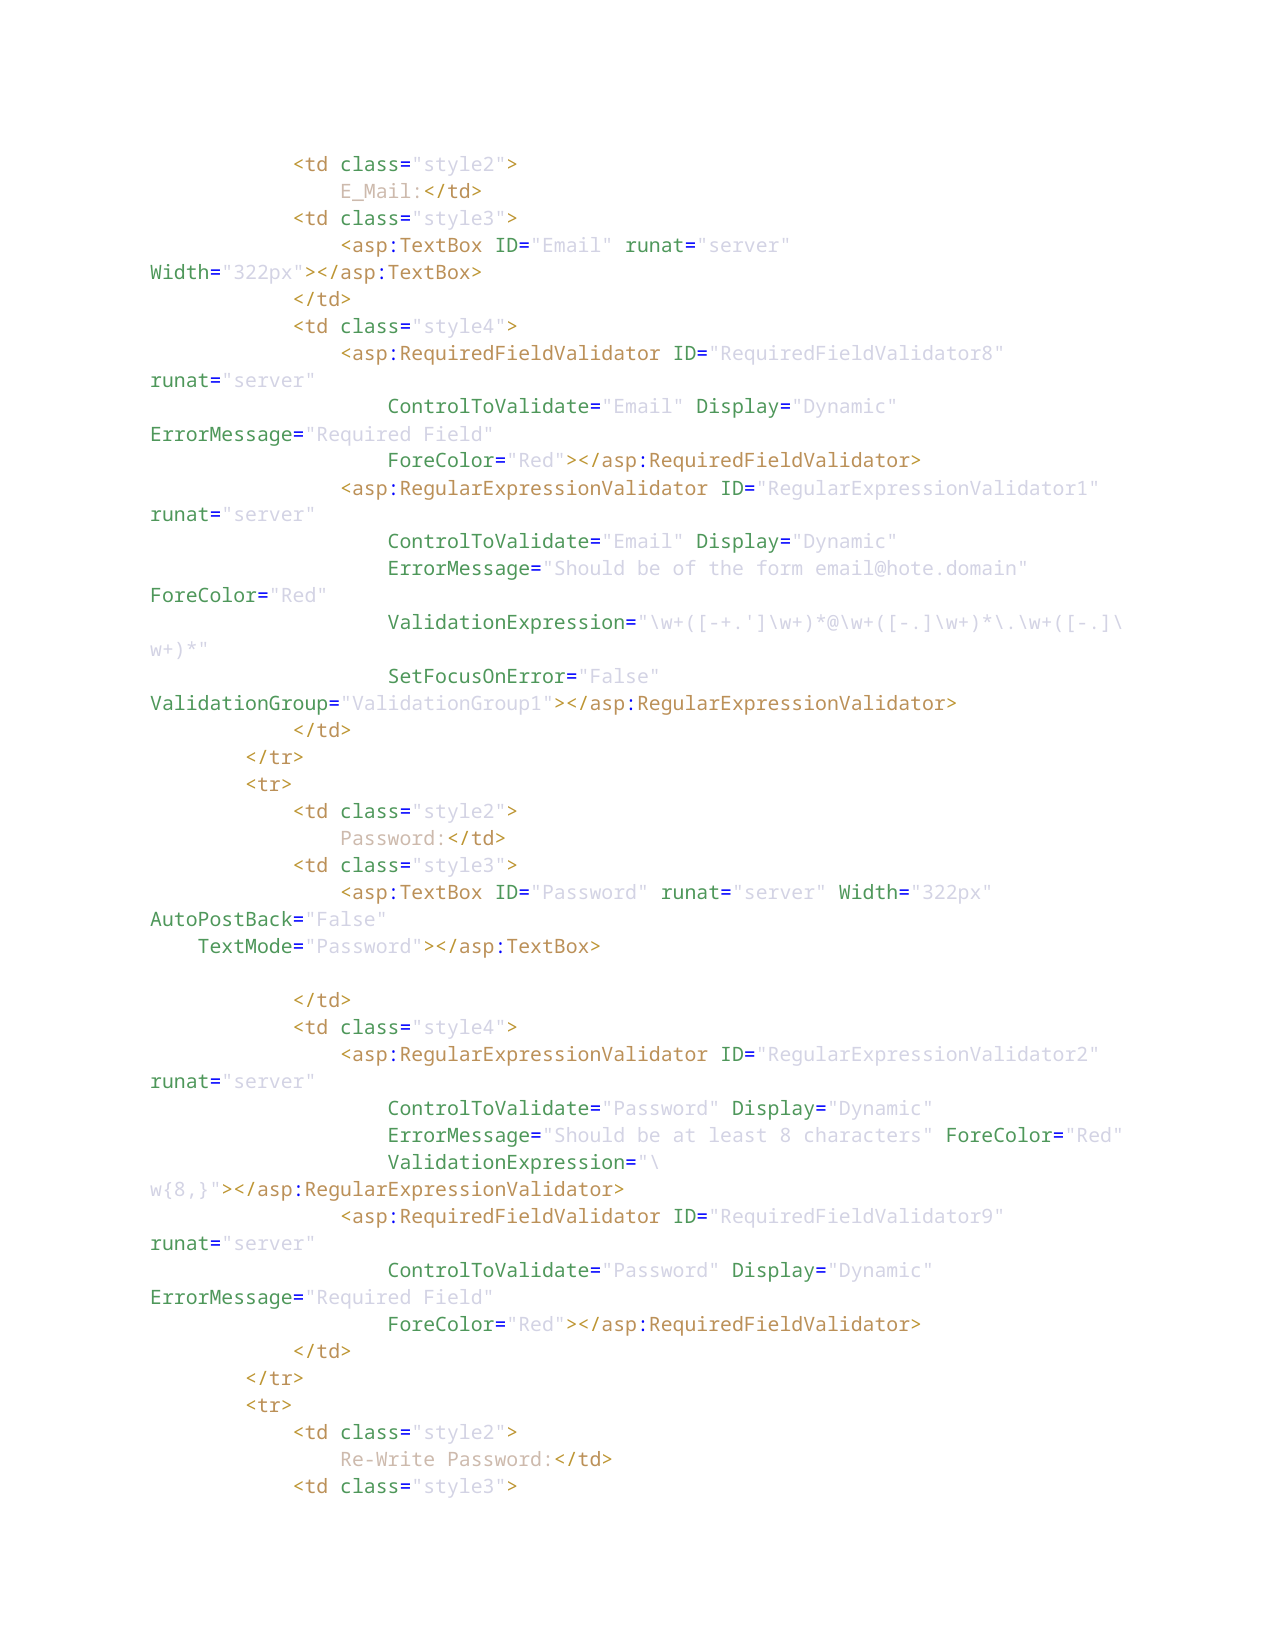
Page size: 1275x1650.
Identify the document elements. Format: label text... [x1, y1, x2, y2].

text <asp:RequiredFieldValidator ID="RequiredFieldValidator9" runat="server" [150, 1202, 1125, 1256]
text ValidationExpression="\w+([-+.']\w+)*@\w+([-.]\w+)*\.\w+([-.]\w+)*" [150, 609, 1125, 663]
text Password:</td> [150, 824, 1125, 851]
text <asp:RequiredFieldValidator ID="RequiredFieldValidator8" runat="server" [150, 339, 1125, 393]
text <td class="style3"> [150, 204, 1125, 231]
text </tr> [150, 1364, 1125, 1391]
text ValidationExpression="\w{8,}"></asp:RegularExpressionValidator> [150, 1148, 1125, 1202]
text ErrorMessage="Should be at least 8 characters" ForeColor="Red" [150, 1121, 1125, 1148]
text <asp:TextBox ID="Password" runat="server" Width="322px" AutoPostBack="False" [150, 878, 1125, 932]
text <asp:TextBox ID="Email" runat="server" Width="322px"></asp:TextBox> [150, 231, 1125, 285]
text Re-Write Password:</td> [150, 1445, 1125, 1472]
text <td class="style3"> [150, 851, 1125, 878]
text </td> [150, 1337, 1125, 1364]
text </td> [150, 717, 1125, 743]
text </td> [150, 986, 1125, 1013]
text ControlToValidate="Password" Display="Dynamic" ErrorMessage="Required Field" [150, 1256, 1125, 1310]
text <td class="style2"> [150, 797, 1125, 824]
text <td class="style4"> [150, 312, 1125, 339]
text </tr> [150, 743, 1125, 771]
text E_Mail:</td> [150, 177, 1125, 204]
text ControlToValidate="Password" Display="Dynamic" [150, 1094, 1125, 1121]
text <td class="style4"> [150, 1013, 1125, 1040]
text <tr> [150, 771, 1125, 797]
text <td class="style2"> [150, 1418, 1125, 1445]
text <td class="style3"> [150, 1472, 1125, 1499]
text ErrorMessage="Should be of the form email@hote.domain" ForeColor="Red" [150, 555, 1125, 609]
text ForeColor="Red"></asp:RequiredFieldValidator> [150, 1310, 1125, 1337]
text <asp:RegularExpressionValidator ID="RegularExpressionValidator2" runat="server" [150, 1040, 1125, 1094]
text </td> [150, 285, 1125, 312]
text ControlToValidate="Email" Display="Dynamic" ErrorMessage="Required Field" [150, 393, 1125, 447]
text ControlToValidate="Email" Display="Dynamic" [150, 528, 1125, 555]
text ForeColor="Red"></asp:RequiredFieldValidator> [150, 447, 1125, 474]
text TextMode="Password"></asp:TextBox> [150, 932, 1125, 959]
text SetFocusOnError="False" ValidationGroup="ValidationGroup1"></asp:RegularExpressionValidator> [150, 663, 1125, 717]
text <asp:RegularExpressionValidator ID="RegularExpressionValidator1" runat="server" [150, 474, 1125, 528]
text <tr> [150, 1391, 1125, 1418]
text <td class="style2"> [150, 150, 1125, 177]
